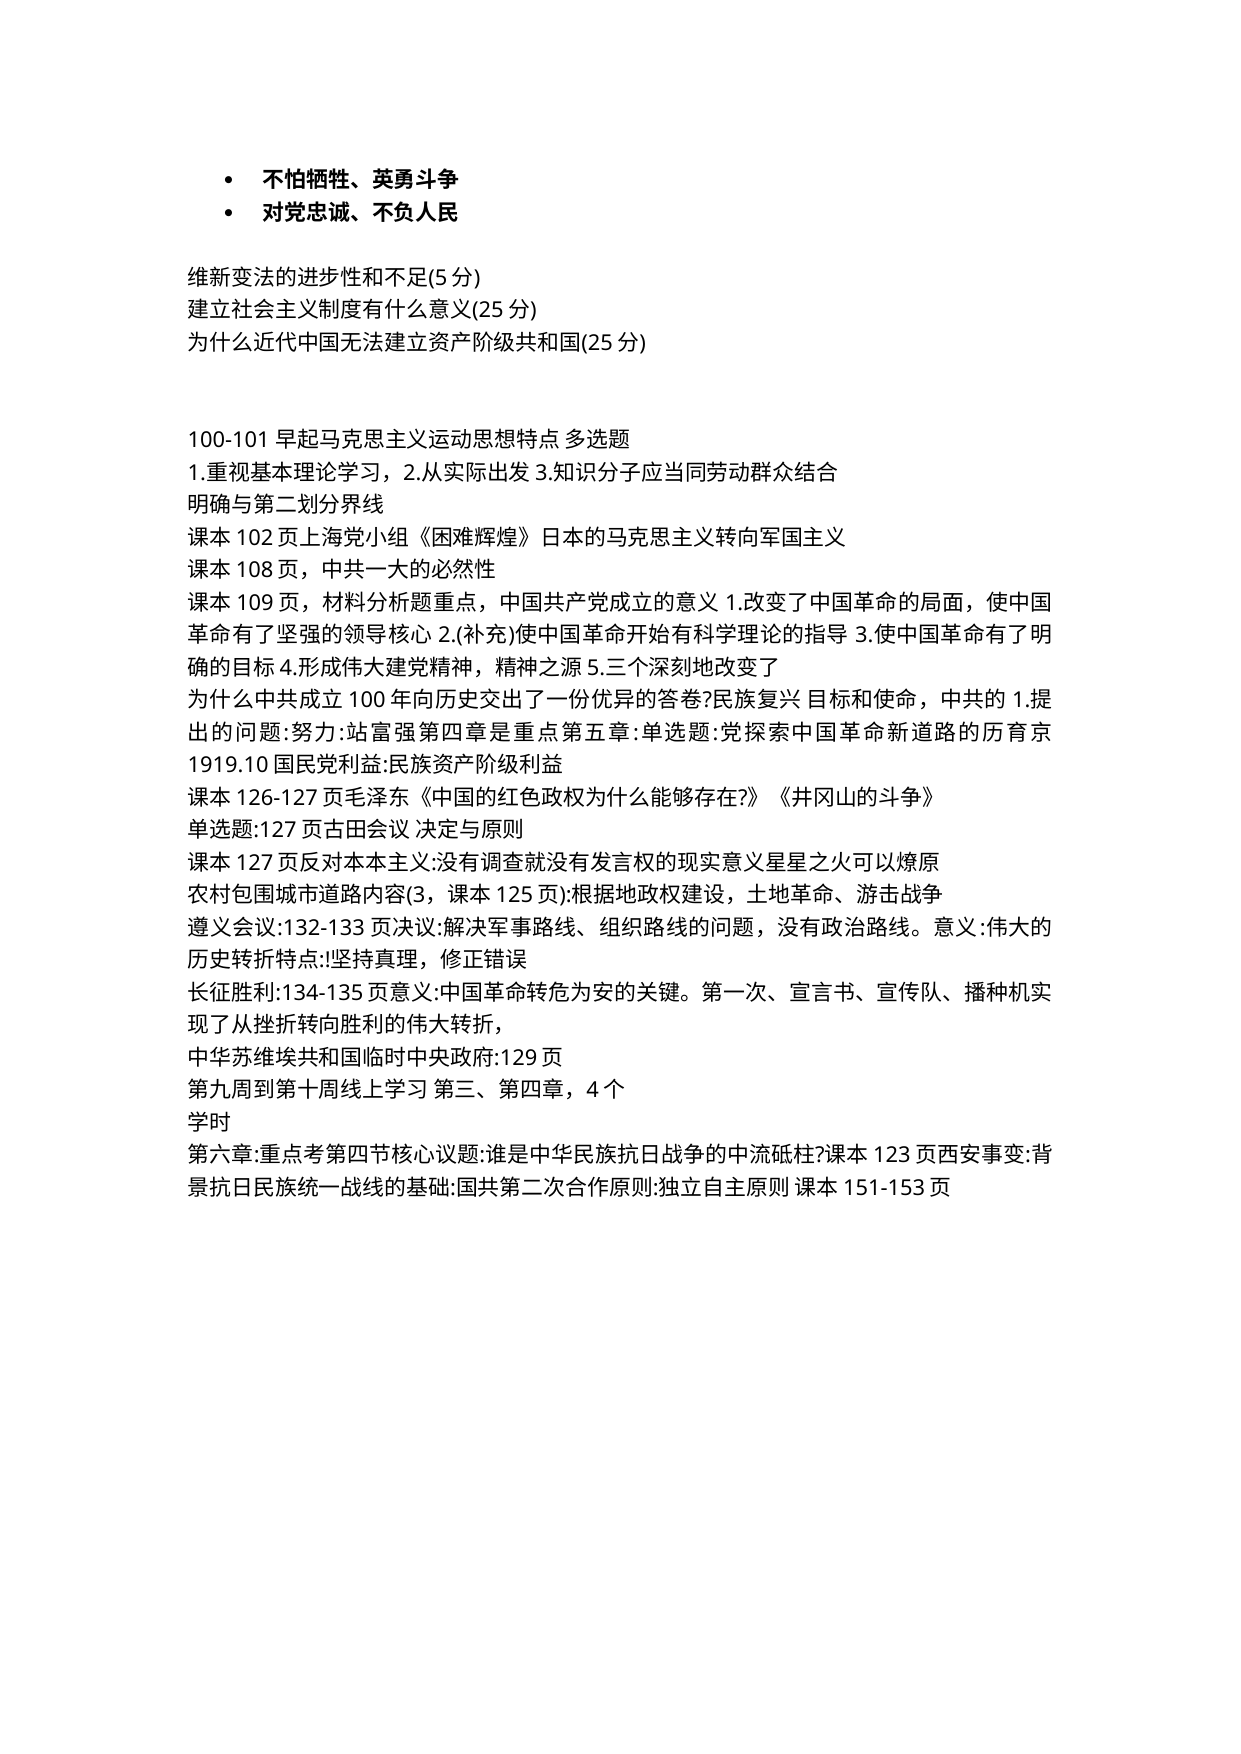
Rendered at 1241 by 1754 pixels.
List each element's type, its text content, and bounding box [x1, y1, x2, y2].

text 课本126-127页毛泽东《中国的红色政权为什么能够存在?》《井冈山的斗争》 [187, 779, 1053, 812]
text 课本108页，中共一大的必然性 [187, 552, 1053, 584]
text 学时 [187, 1104, 1053, 1137]
text 课本102页上海党小组《困难辉煌》日本的马克思主义转向军国主义 [187, 519, 1053, 552]
text 100-101 早起马克思主义运动思想特点 多选题 [187, 422, 1053, 454]
text 农村包围城市道路内容(3，课本125页):根据地政权建设，土地革命、游击战争 [187, 877, 1053, 909]
text 课本109页，材料分析题重点，中国共产党成立的意义1.改变了中国革命的局面，使中国革命有了坚强的领导核心2.(补充)使中国革命开始有科学理论的指导3.使中国革命有了明确的目标4.形成伟大建党精神，精神之源5.三个深刻地改变了 [187, 584, 1053, 682]
text 单选题:127页古田会议 决定与原则 [187, 812, 1053, 844]
text 1.重视基本理论学习，2.从实际出发3.知识分子应当同劳动群众结合 [187, 454, 1053, 487]
text 课本127页反对本本主义:没有调查就没有发言权的现实意义星星之火可以燎原 [187, 844, 1053, 877]
text 中华苏维埃共和国临时中央政府:129页 [187, 1039, 1053, 1072]
text 第六章:重点考第四节核心议题:谁是中华民族抗日战争的中流砥柱?课本123页西安事变:背景抗日民族统一战线的基础:国共第二次合作原则:独立自主原则 课本151-153页 [187, 1137, 1053, 1202]
text 长征胜利:134-135页意义:中国革命转危为安的关键。第一次、宣言书、宣传队、播种机实现了从挫折转向胜利的伟大转折， [187, 974, 1053, 1039]
text 维新变法的进步性和不足(5分) 建立社会主义制度有什么意义(25分) 为什么近代中国无法建立资产阶级共和国(25分) [187, 259, 1053, 357]
text 为什么中共成立100年向历史交出了一份优异的答卷?民族复兴 目标和使命，中共的1.提出的问题:努力:站富强第四章是重点第五章:单选题:党探索中国革命新道路的历育京1919.10国民党利益:民族资产阶级利益 [187, 682, 1053, 779]
text 遵义会议:132-133页决议:解决军事路线、组织路线的问题，没有政治路线。意义:伟大的历史转折特点:!坚持真理，修正错误 [187, 909, 1053, 974]
text 第九周到第十周线上学习 第三、第四章，4个 [187, 1072, 1053, 1104]
text 明确与第二划分界线 [187, 487, 1053, 519]
list 对党忠诚、不负人民 [225, 194, 1053, 227]
list 不怕牺牲、英勇斗争 [225, 162, 1053, 194]
